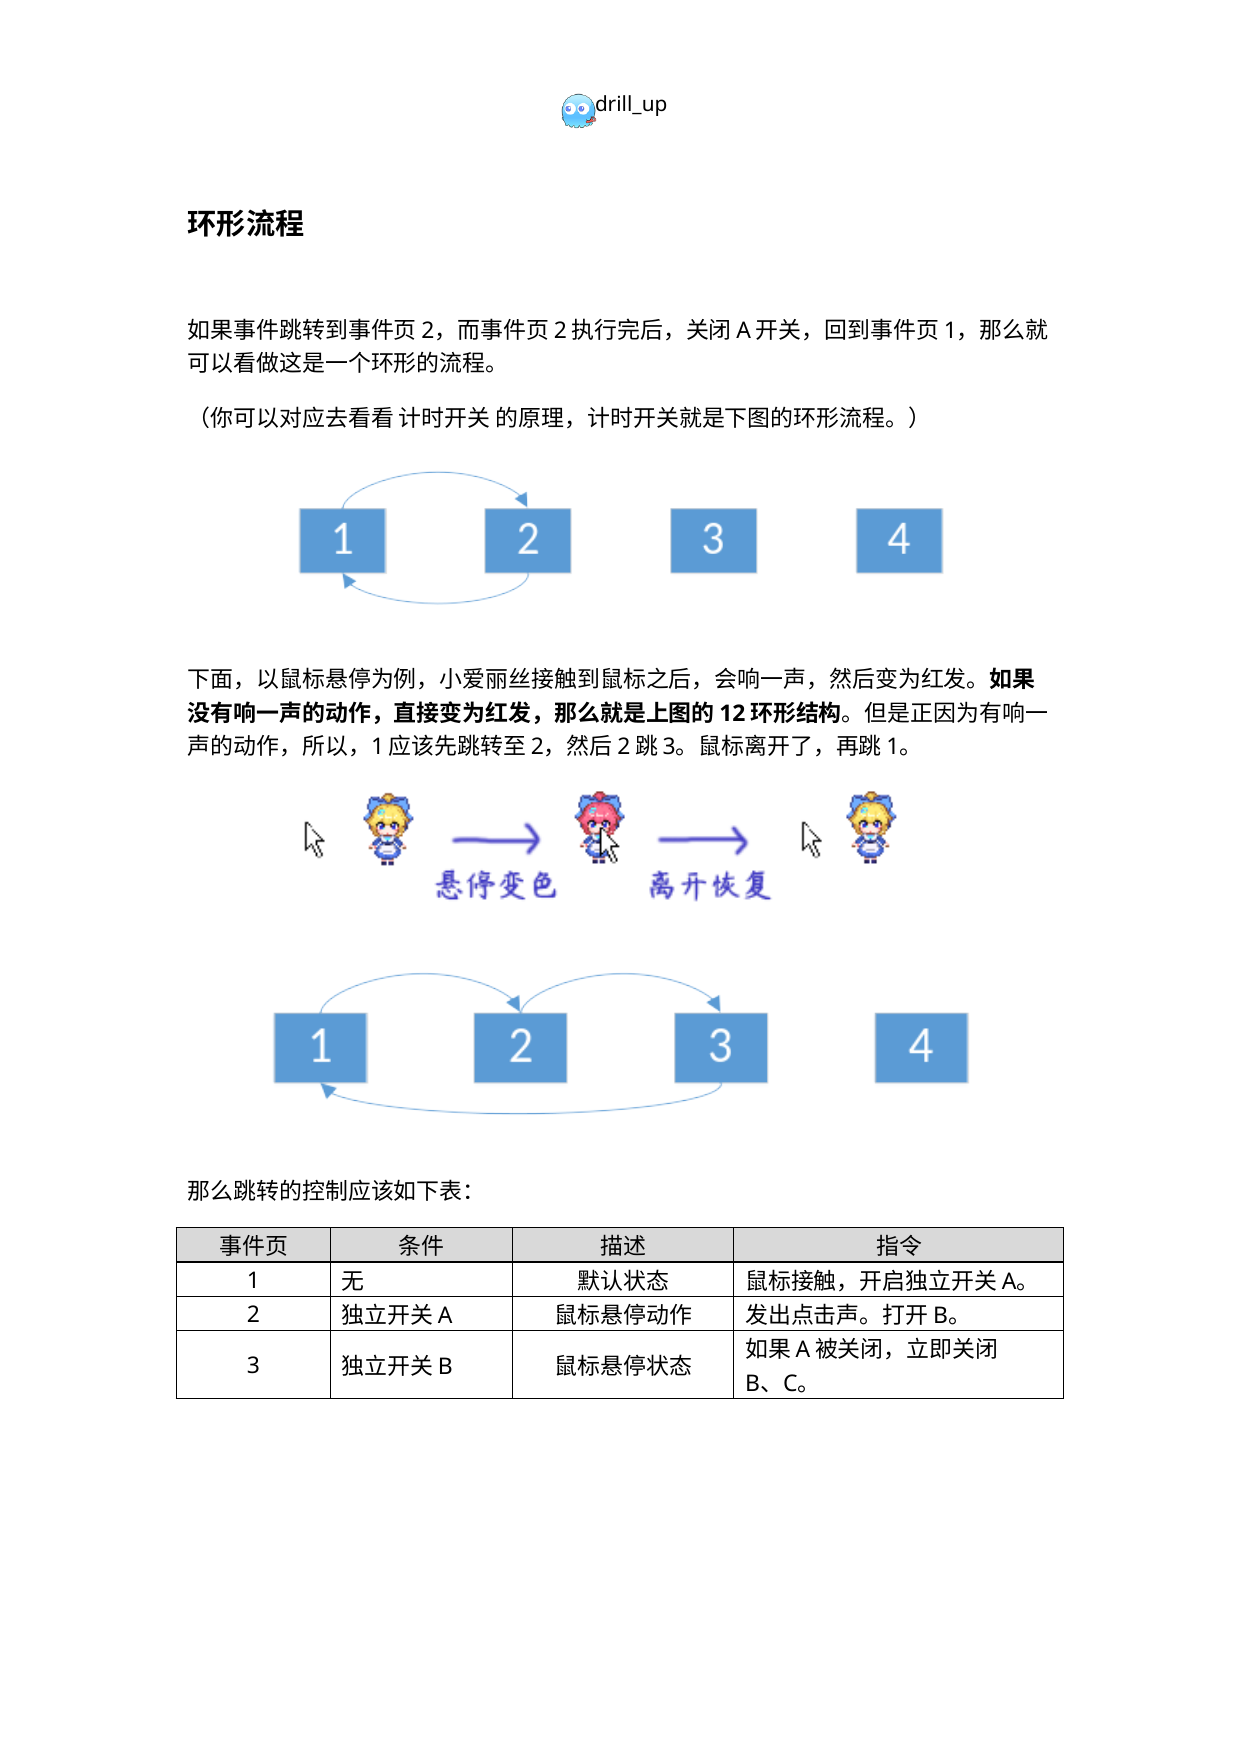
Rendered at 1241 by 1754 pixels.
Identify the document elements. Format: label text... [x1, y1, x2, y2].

table_cell 独立开关B [331, 1331, 512, 1398]
table_header 条件 [331, 1228, 512, 1261]
picture [556, 88, 597, 130]
table_header 指令 [734, 1228, 1063, 1261]
table_cell 鼠标悬停状态 [513, 1331, 733, 1398]
subtitle 环形流程 [187, 189, 1053, 254]
table_cell 如果A被关闭，立即关闭B、C。 [734, 1331, 1063, 1398]
text 那么跳转的控制应该如下表： [187, 1173, 1053, 1206]
table_header 描述 [513, 1228, 733, 1261]
table_cell 1 [177, 1263, 330, 1296]
table_cell 3 [177, 1331, 330, 1398]
picture [245, 782, 995, 934]
table_cell 鼠标接触，开启独立开关A。 [734, 1263, 1063, 1296]
text （你可以对应去看看 计时开关 的原理，计时开关就是下图的环形流程。） [187, 399, 1053, 433]
table_cell 2 [177, 1297, 330, 1330]
text 如果事件跳转到事件页2，而事件页2执行完后，关闭A开关，回到事件页1，那么就可以看做这是一个环形的流程。 [187, 312, 1053, 378]
table_cell 发出点击声。打开B。 [734, 1297, 1063, 1330]
table_cell 鼠标悬停动作 [513, 1297, 733, 1330]
table_cell 无 [331, 1263, 512, 1296]
table_cell 独立开关A [331, 1297, 512, 1330]
text 下面，以鼠标悬停为例，小爱丽丝接触到鼠标之后，会响一声，然后变为红发。如果没有响一声的动作，直接变为红发，那么就是上图的12环形结构。但是正因为有响一声的动作，所以，1应该先跳转至2，然后2跳3。鼠标离开了，再跳1。 [187, 661, 1053, 761]
table_cell 默认状态 [513, 1263, 733, 1296]
table_header 事件页 [177, 1228, 330, 1261]
